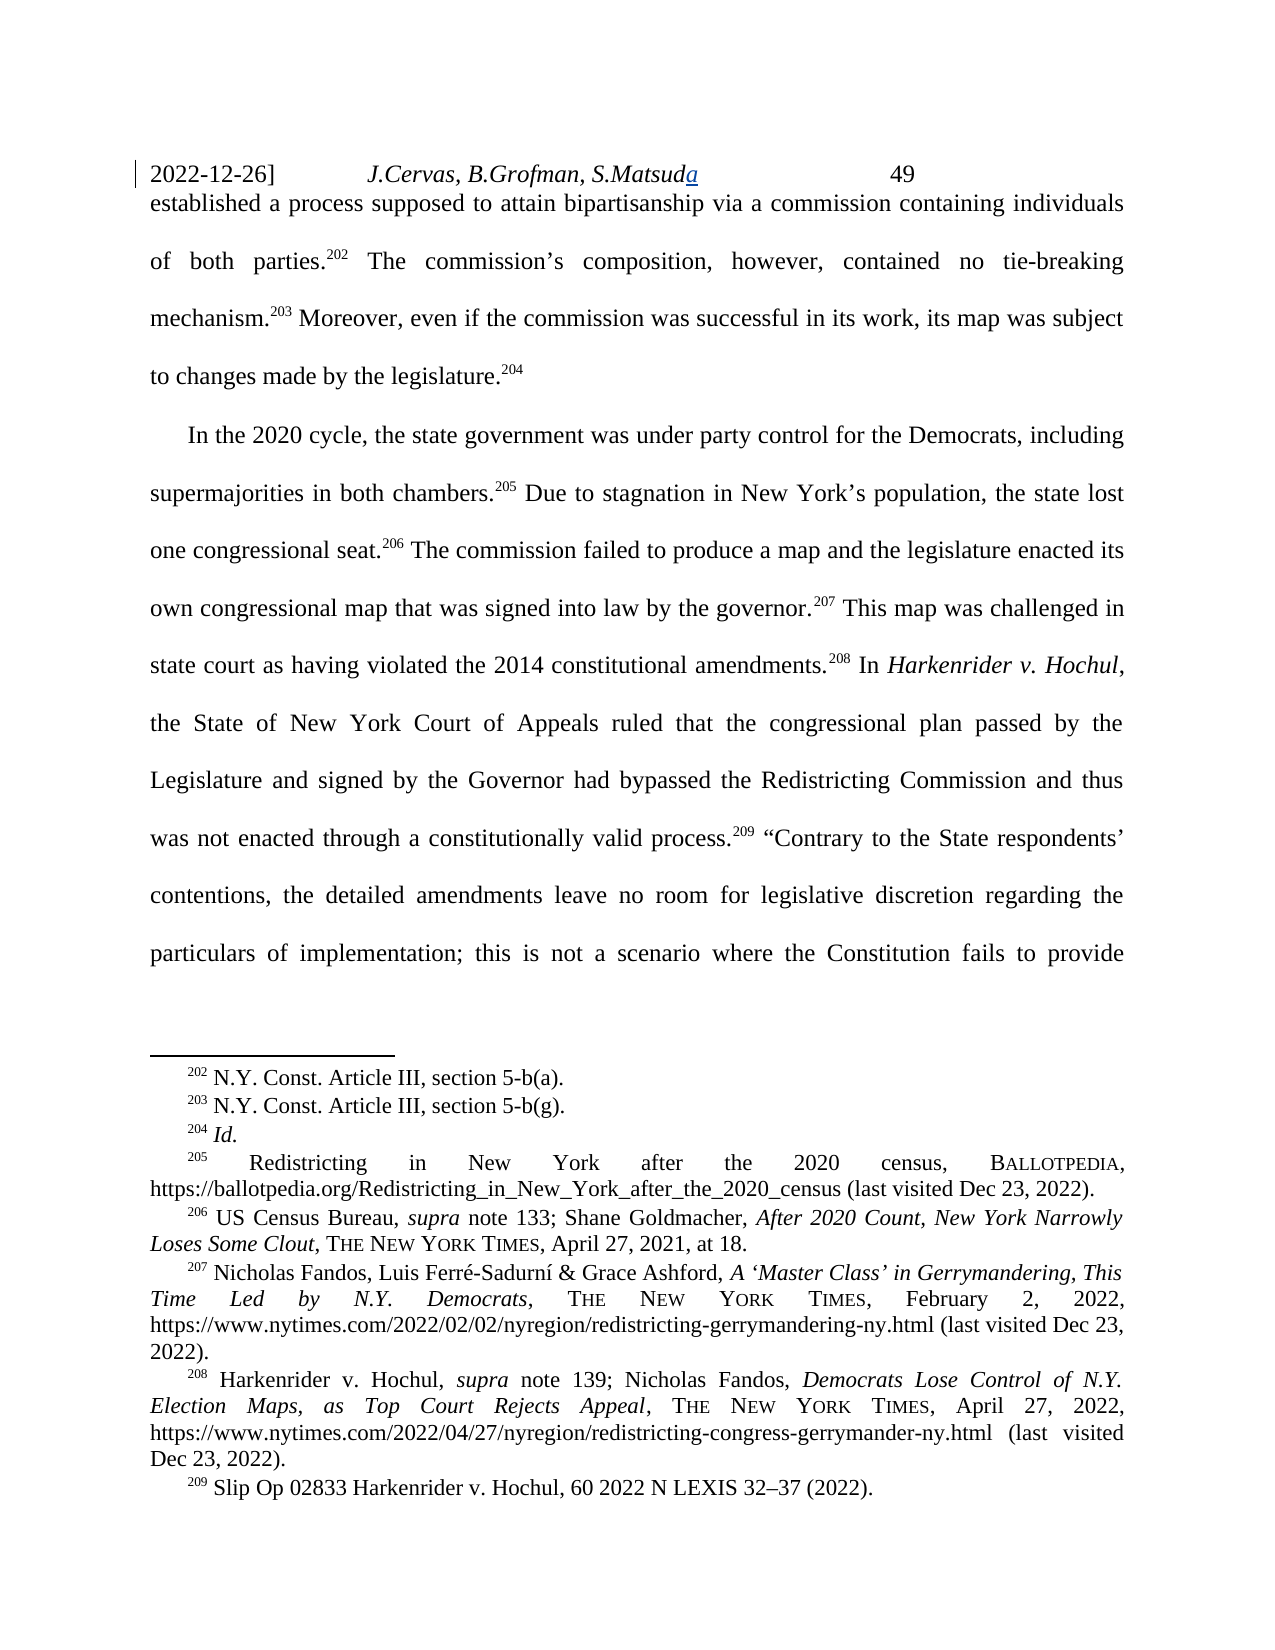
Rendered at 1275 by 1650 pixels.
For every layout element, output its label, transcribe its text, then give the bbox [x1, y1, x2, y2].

text New York is a case where state courts heard challenges to enacted congressional plans based on language in state law that bears directly to prohibit partisan gerrymandering. In the 2010 cycle, the legislature was under divided control with Democrats controlling the lower chamber and Republicans controlling the upper chamber, and with a Democratic governor. The legislature failed to pass a map and federal courts implemented a map. In 2014, voters placed new restrictions on congressional redistricting. Language added to the constitution includes “istricts shall not be drawn to discourage competition or for the purpose of favoring or disfavoring incumbents or other particular candidates or political parties.” The 2014 constitutional amendment not only included language to prevent gerrymandering, but it also established a process supposed to attain bipartisanship via a commission containing individuals of both parties. The commission’s composition, however, contained no tie-breaking mechanism. Moreover, even if the commission was successful in its work, its map was subject to changes made by the legislature. [150, 188, 1125, 389]
text In the 2020 cycle, the state government was under party control for the Democrats, including supermajorities in both chambers. Due to stagnation in New York’s population, the state lost one congressional seat. The commission failed to produce a map and the legislature enacted its own congressional map that was signed into law by the governor. This map was challenged in state court as having violated the 2014 constitutional amendments. In Harkenrider v. Hochul, the State of New York Court of Appeals ruled that the congressional plan passed by the Legislature and signed by the Governor had bypassed the Redistricting Commission and thus was not enacted through a constitutionally valid process. “Contrary to the State respondents’ contentions, the detailed amendments leave no room for legislative discretion regarding the particulars of implementation; this is not a scenario where the Constitution fails to provide ‘specific guidance’ or is ‘silen[t] on the issue[.]’” The court also held that the Respondents “engaged in prohibited gerrymandering when creating the districts.” Viewing the evidence in the light most favorable to petitioners and drawing every inference in their favor, there is a “valid line of reasoning and permissible inferences” which could possibly lead [a] rational [factfinder] to the conclusion reached by the [factfinder] on the basis of the evidence presented at trial.” Moreover the court found that “here is record support in the undisputed facts and evidence presented by petitioners for the affirmed finding that the 2022 congressional map was drawn to discourage competition. Indeed, several of the State respondents’ experts, who urged the court to draw the contrary inference, concededly did not take into account the reduction in competitive districts.” The court appointed a special master who prepared the court remedial map. [150, 420, 1125, 967]
